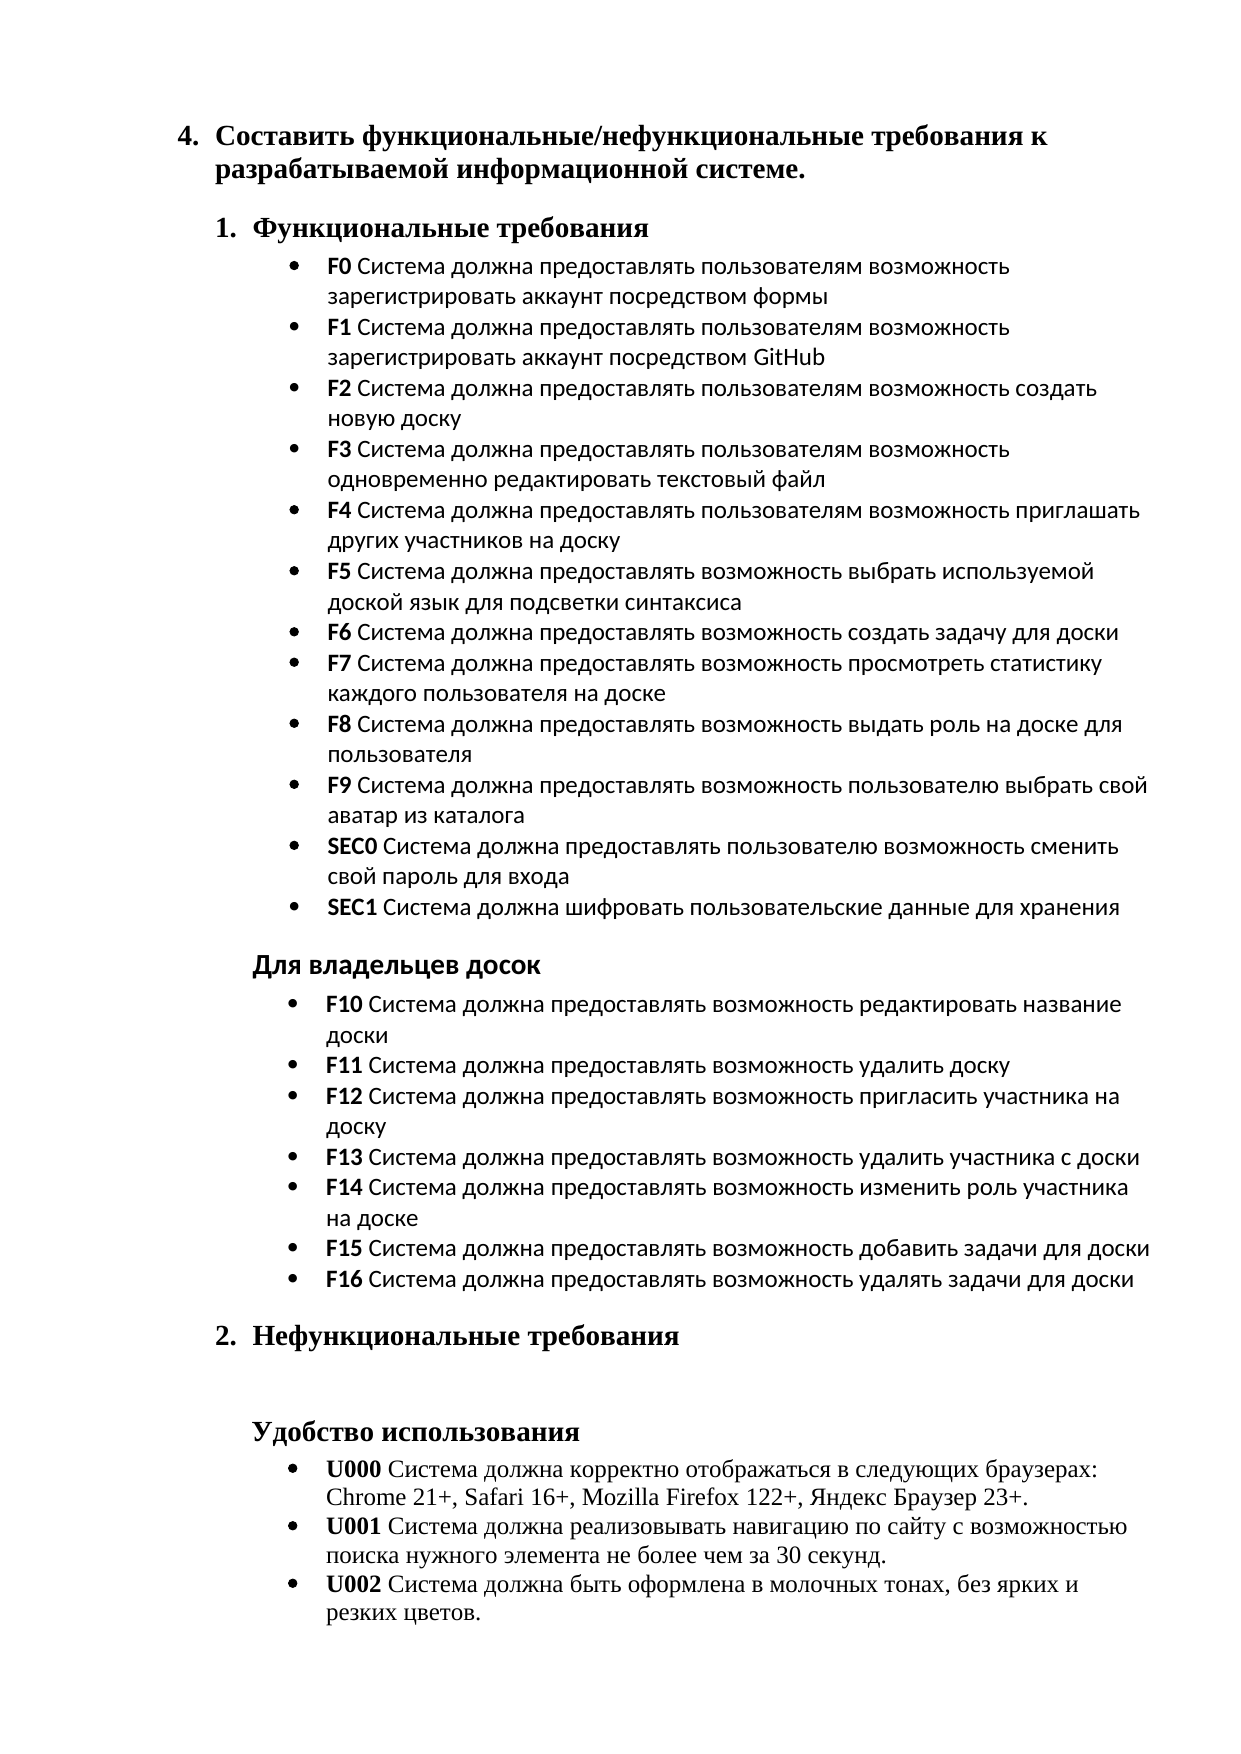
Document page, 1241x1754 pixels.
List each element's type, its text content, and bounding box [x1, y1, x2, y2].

list F5 Система должна предоставлять возможность выбрать используемой доской язык для подсветки синтаксиса [290, 555, 1152, 616]
list F8 Система должна предоставлять возможность выдать роль на доске для пользователя [290, 708, 1152, 769]
list F11 Система должна предоставлять возможность удалить доску [288, 1049, 1152, 1080]
list F16 Система должна предоставлять возможность удалять задачи для доски [288, 1263, 1152, 1293]
list F13 Система должна предоставлять возможность удалить участника с доски [288, 1141, 1152, 1171]
subtitle Удобство использования [177, 1414, 1152, 1447]
subtitle Для владельцев досок [216, 946, 1152, 982]
list F6 Система должна предоставлять возможность создать задачу для доски [290, 616, 1152, 647]
list F10 Система должна предоставлять возможность редактировать название доски [288, 988, 1152, 1049]
list F9 Система должна предоставлять возможность пользователю выбрать свой аватар из каталога [290, 769, 1152, 830]
list SEC1 Система должна шифровать пользовательские данные для хранения [290, 891, 1152, 921]
list F1 Система должна предоставлять пользователям возможность зарегистрировать аккаунт посредством GitHub [290, 311, 1152, 372]
subtitle Составить функциональные/нефункциональные требования к разрабатываемой информационной системе. [177, 118, 1152, 185]
subtitle Нефункциональные требования [215, 1318, 1152, 1352]
list F4 Система должна предоставлять пользователям возможность приглашать других участников на доску [290, 494, 1152, 555]
list F0 Система должна предоставлять пользователям возможность зарегистрировать аккаунт посредством формы [290, 250, 1152, 311]
list F14 Система должна предоставлять возможность изменить роль участника на доске [288, 1171, 1152, 1232]
list F12 Система должна предоставлять возможность пригласить участника на доску [288, 1080, 1152, 1141]
list F2 Система должна предоставлять пользователям возможность создать новую доску [290, 372, 1152, 433]
subtitle Функциональные требования [215, 210, 1152, 244]
list F7 Система должна предоставлять возможность просмотреть статистику каждого пользователя на доске [290, 647, 1152, 708]
list SEC0 Система должна предоставлять пользователю возможность сменить свой пароль для входа [290, 830, 1152, 891]
list U000 Система должна корректно отображаться в следующих браузерах: Chrome 21+, Safari 16+, Mozilla Firefox 122+, Яндекс Браузер 23+. [288, 1454, 1152, 1511]
list U001 Система должна реализовывать навигацию по сайту с возможностью поиска нужного элемента не более чем за 30 секунд. [288, 1511, 1152, 1569]
list F15 Система должна предоставлять возможность добавить задачи для доски [288, 1232, 1152, 1263]
list U002 Система должна быть оформлена в молочных тонах, без ярких и резких цветов. [288, 1569, 1152, 1626]
list F3 Система должна предоставлять пользователям возможность одновременно редактировать текстовый файл [290, 433, 1152, 494]
